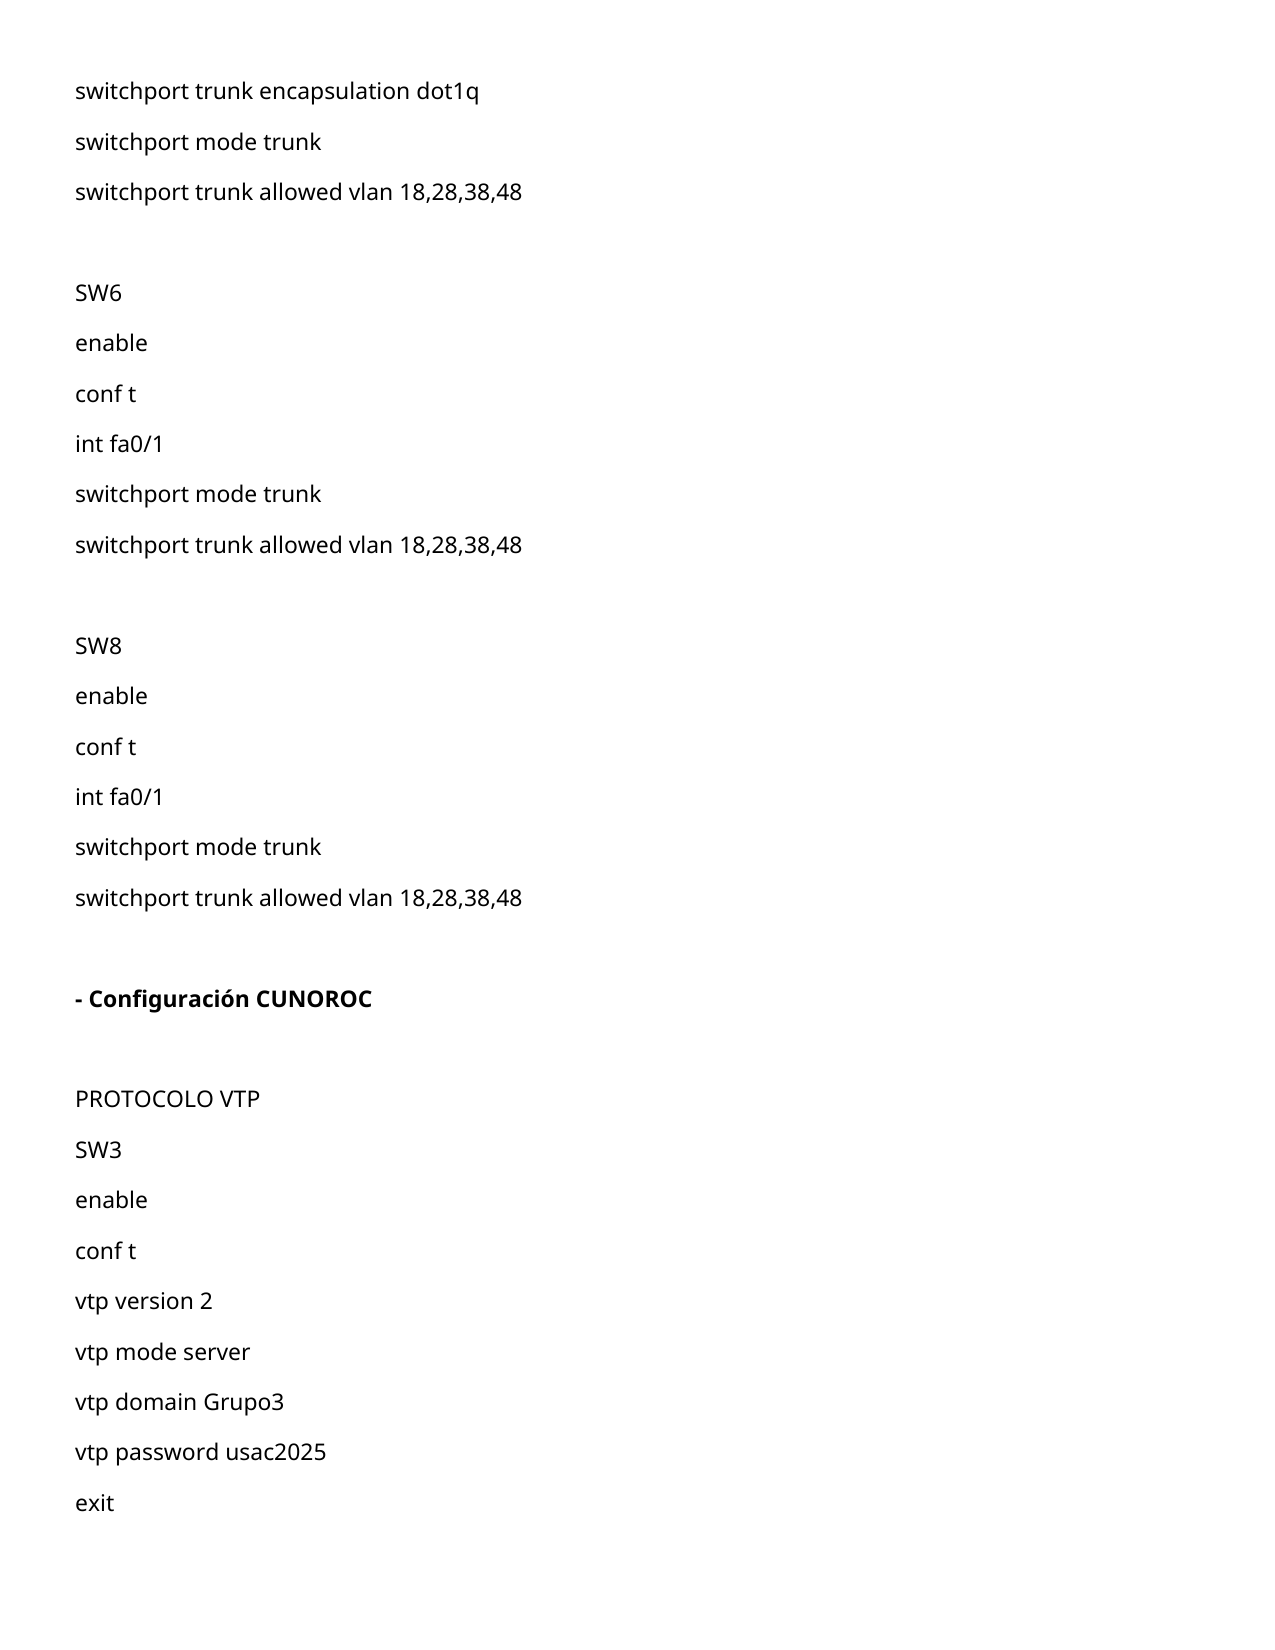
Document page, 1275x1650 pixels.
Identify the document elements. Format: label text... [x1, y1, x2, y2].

text PROTOCOLO VTP [75, 1083, 1200, 1114]
text switchport mode trunk [75, 478, 1200, 509]
text - Configuración CUNOROC [75, 982, 1200, 1014]
text enable [75, 327, 1200, 358]
text SW8 [75, 629, 1200, 661]
text switchport trunk allowed vlan 18,28,38,48 [75, 176, 1200, 207]
text int fa0/1 [75, 428, 1200, 459]
text conf t [75, 1234, 1200, 1266]
text switchport mode trunk [75, 831, 1200, 862]
text switchport trunk allowed vlan 18,28,38,48 [75, 882, 1200, 913]
text vtp domain Grupo3 [75, 1386, 1200, 1417]
text vtp mode server [75, 1335, 1200, 1367]
text enable [75, 1184, 1200, 1215]
text switchport trunk encapsulation dot1q [75, 75, 1200, 106]
text conf t [75, 377, 1200, 409]
text int fa0/1 [75, 781, 1200, 812]
text SW3 [75, 1134, 1200, 1165]
text exit [75, 1487, 1200, 1518]
text vtp password usac2025 [75, 1436, 1200, 1467]
text vtp version 2 [75, 1285, 1200, 1316]
text SW6 [75, 277, 1200, 308]
text switchport trunk allowed vlan 18,28,38,48 [75, 529, 1200, 560]
text switchport mode trunk [75, 125, 1200, 157]
text conf t [75, 730, 1200, 762]
text enable [75, 680, 1200, 711]
